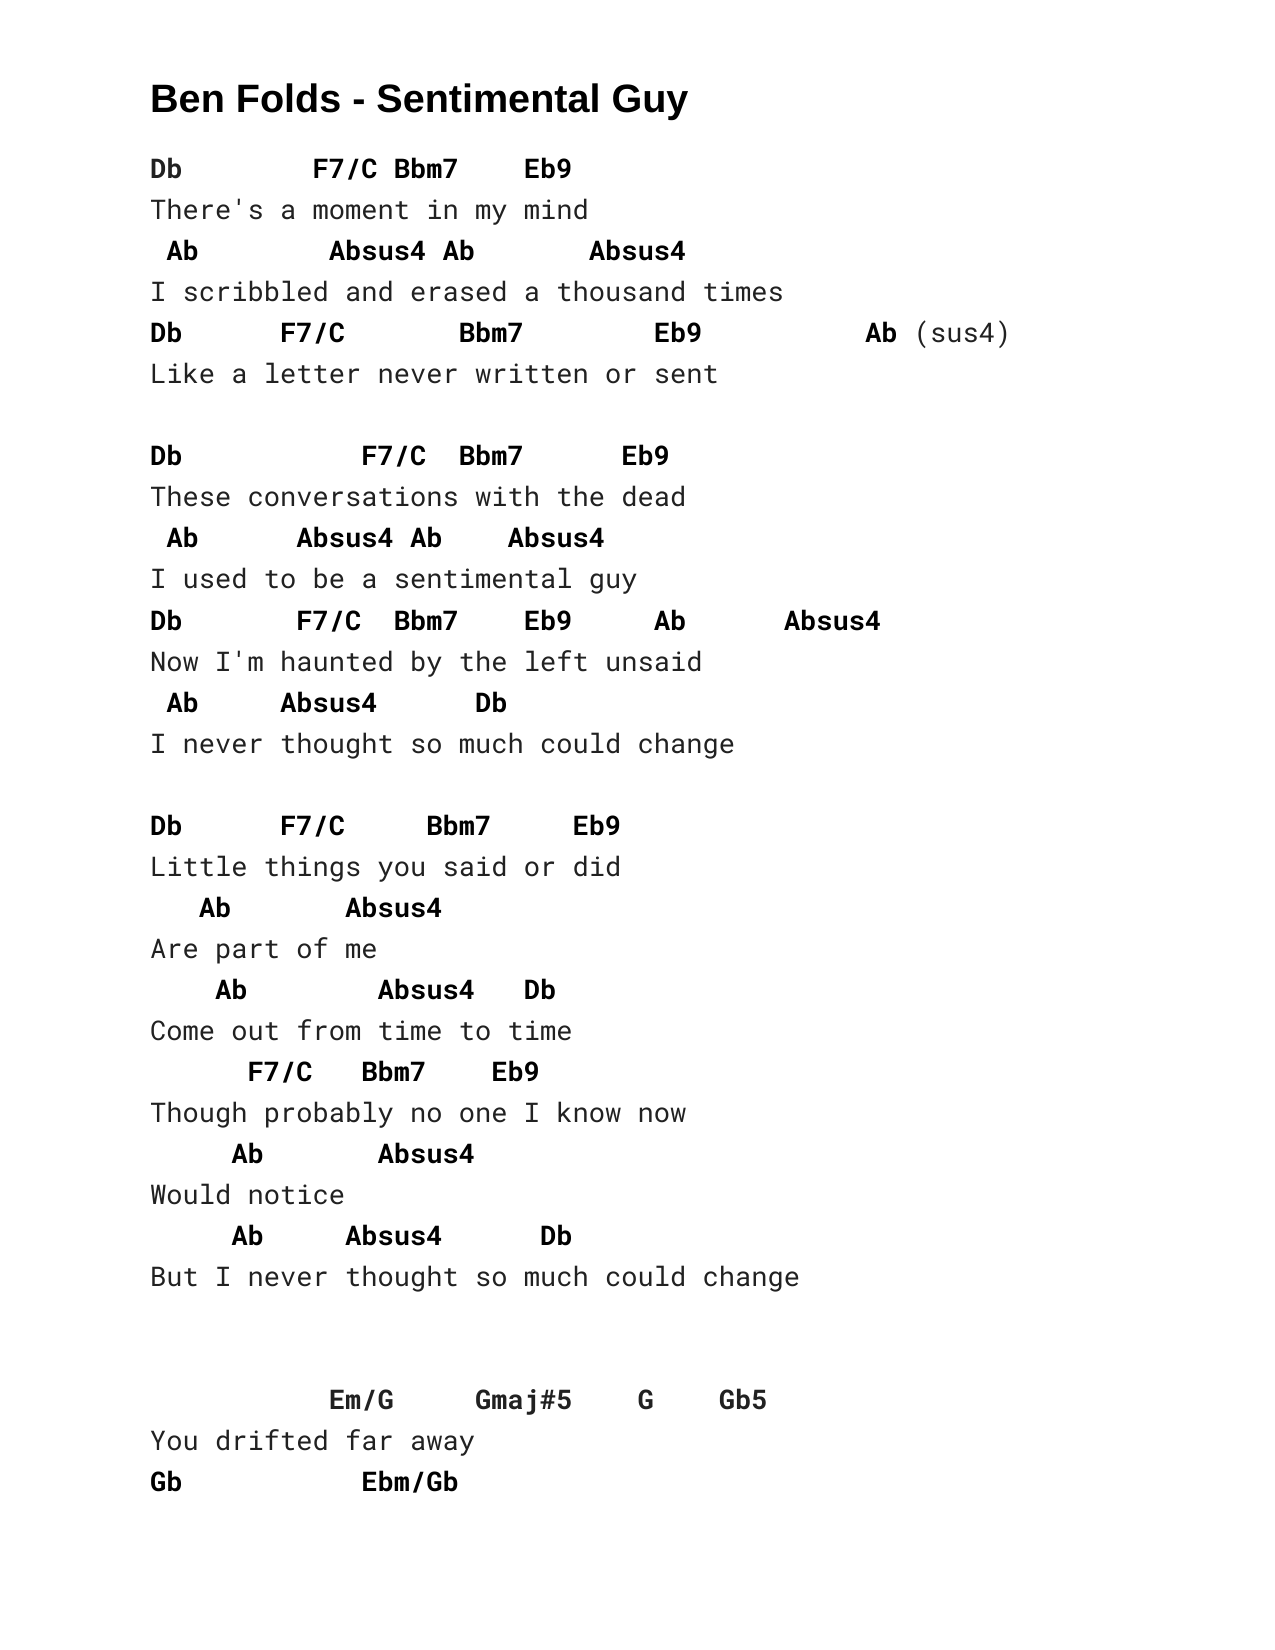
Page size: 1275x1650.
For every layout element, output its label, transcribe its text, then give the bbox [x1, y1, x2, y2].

text There's a moment in my mind [150, 191, 1125, 227]
text Ab Absus4 [150, 1135, 1125, 1171]
text Ab Absus4 Db [150, 1217, 1125, 1253]
text Little things you said or did [150, 848, 1125, 883]
text Db F7/C Bbm7 Eb9 [150, 807, 1125, 842]
text I never thought so much could change [150, 724, 1125, 760]
text You drifted far away [150, 1422, 1125, 1458]
text These conversations with the dead [150, 478, 1125, 514]
text Db F7/C Bbm7 Eb9 [150, 150, 1125, 186]
text Ab Absus4 [150, 889, 1125, 924]
text Ab Absus4 Db [150, 971, 1125, 1007]
text Db F7/C Bbm7 Eb9 [150, 437, 1125, 473]
text Though probably no one I know now [150, 1094, 1125, 1130]
text But I never thought so much could change [150, 1258, 1125, 1294]
text Ab Absus4 Ab Absus4 [150, 232, 1125, 268]
text Like a letter never written or sent [150, 355, 1125, 391]
text Ab Absus4 Ab Absus4 [150, 519, 1125, 555]
text Are part of me [150, 930, 1125, 966]
text Come out from time to time [150, 1012, 1125, 1048]
text Would notice [150, 1176, 1125, 1212]
text Db F7/C Bbm7 Eb9 Ab (sus4) [150, 314, 1125, 350]
text Db F7/C Bbm7 Eb9 Ab Absus4 [150, 601, 1125, 637]
text Em/G Gmaj#5 G Gb5 [150, 1381, 1125, 1417]
text F7/C Bbm7 Eb9 [150, 1053, 1125, 1089]
text Ab Absus4 Db [150, 683, 1125, 719]
text Gb Ebm/Gb [150, 1463, 1125, 1499]
text I used to be a sentimental guy [150, 560, 1125, 596]
text Now I'm haunted by the left unsaid [150, 642, 1125, 678]
text I scribbled and erased a thousand times [150, 273, 1125, 309]
